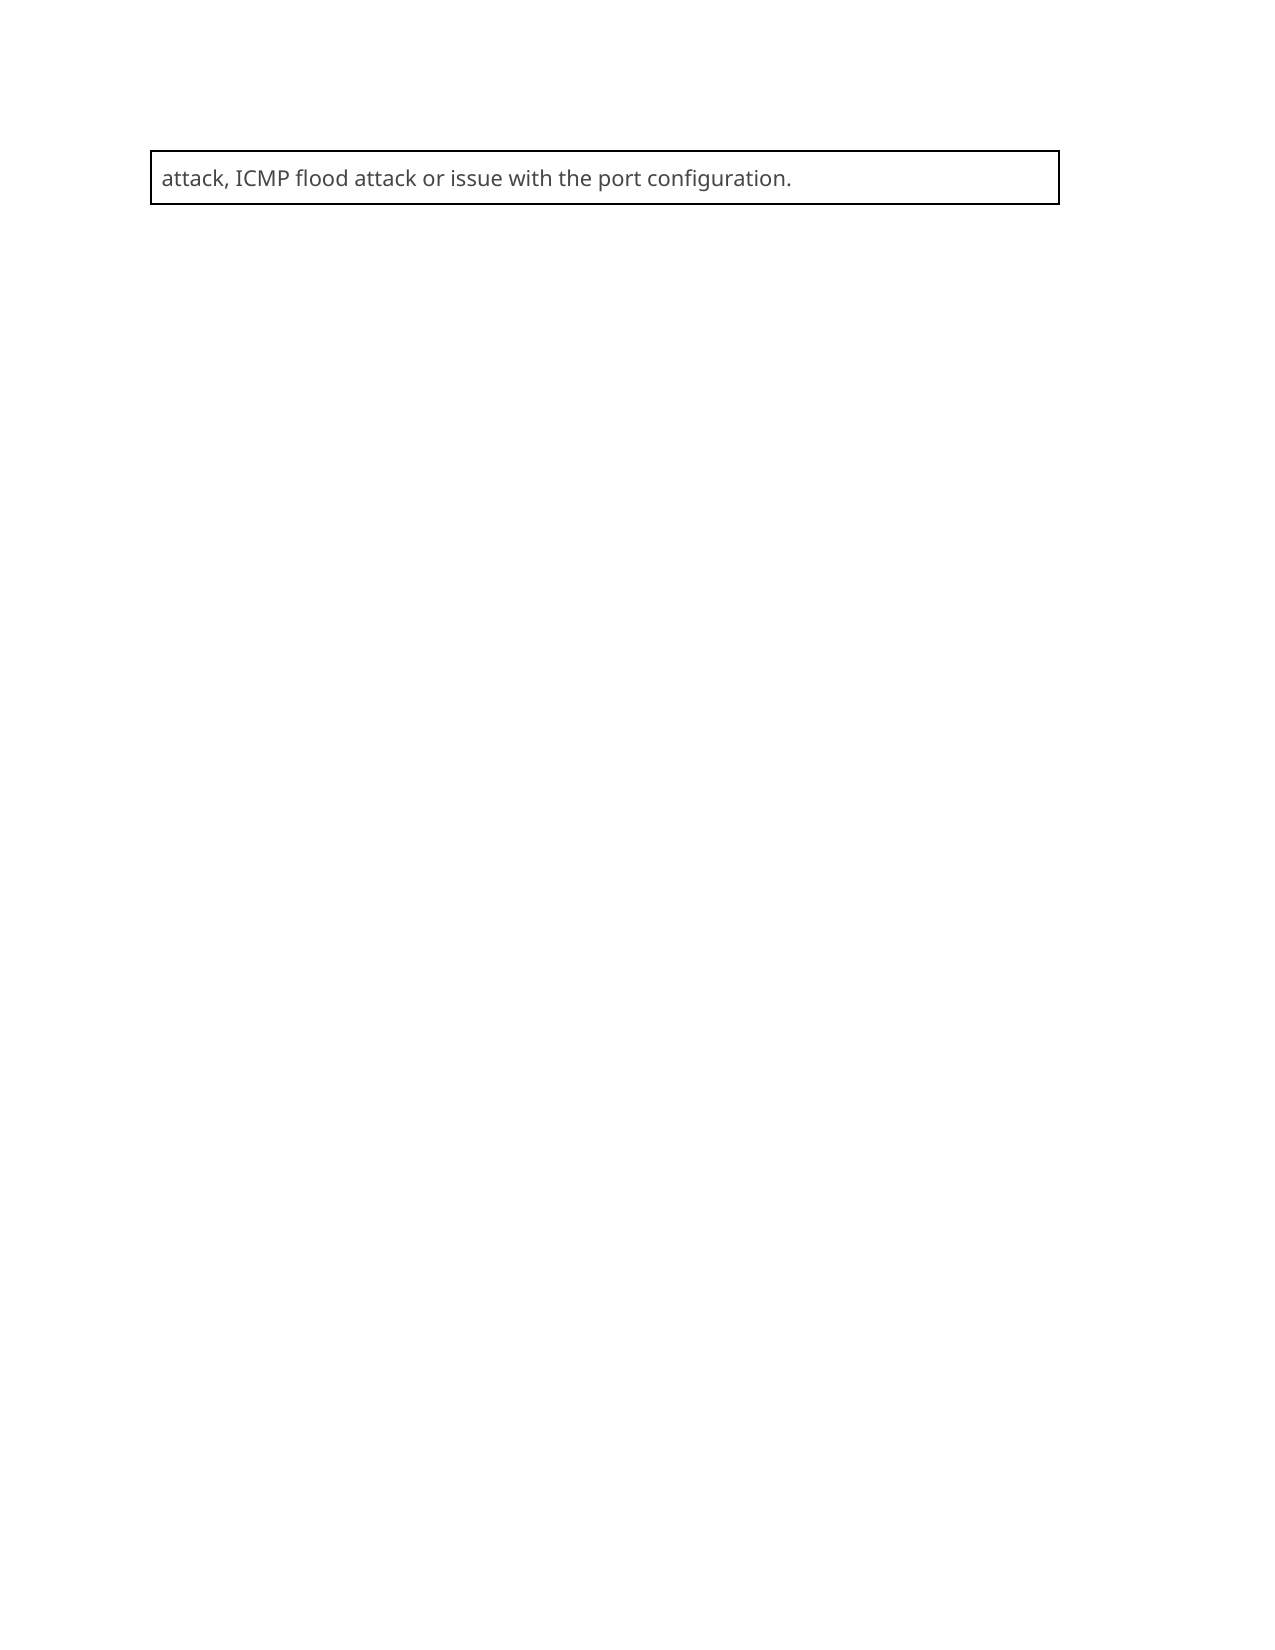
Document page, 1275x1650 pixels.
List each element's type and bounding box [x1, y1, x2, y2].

table_cell [152, 152, 1058, 203]
